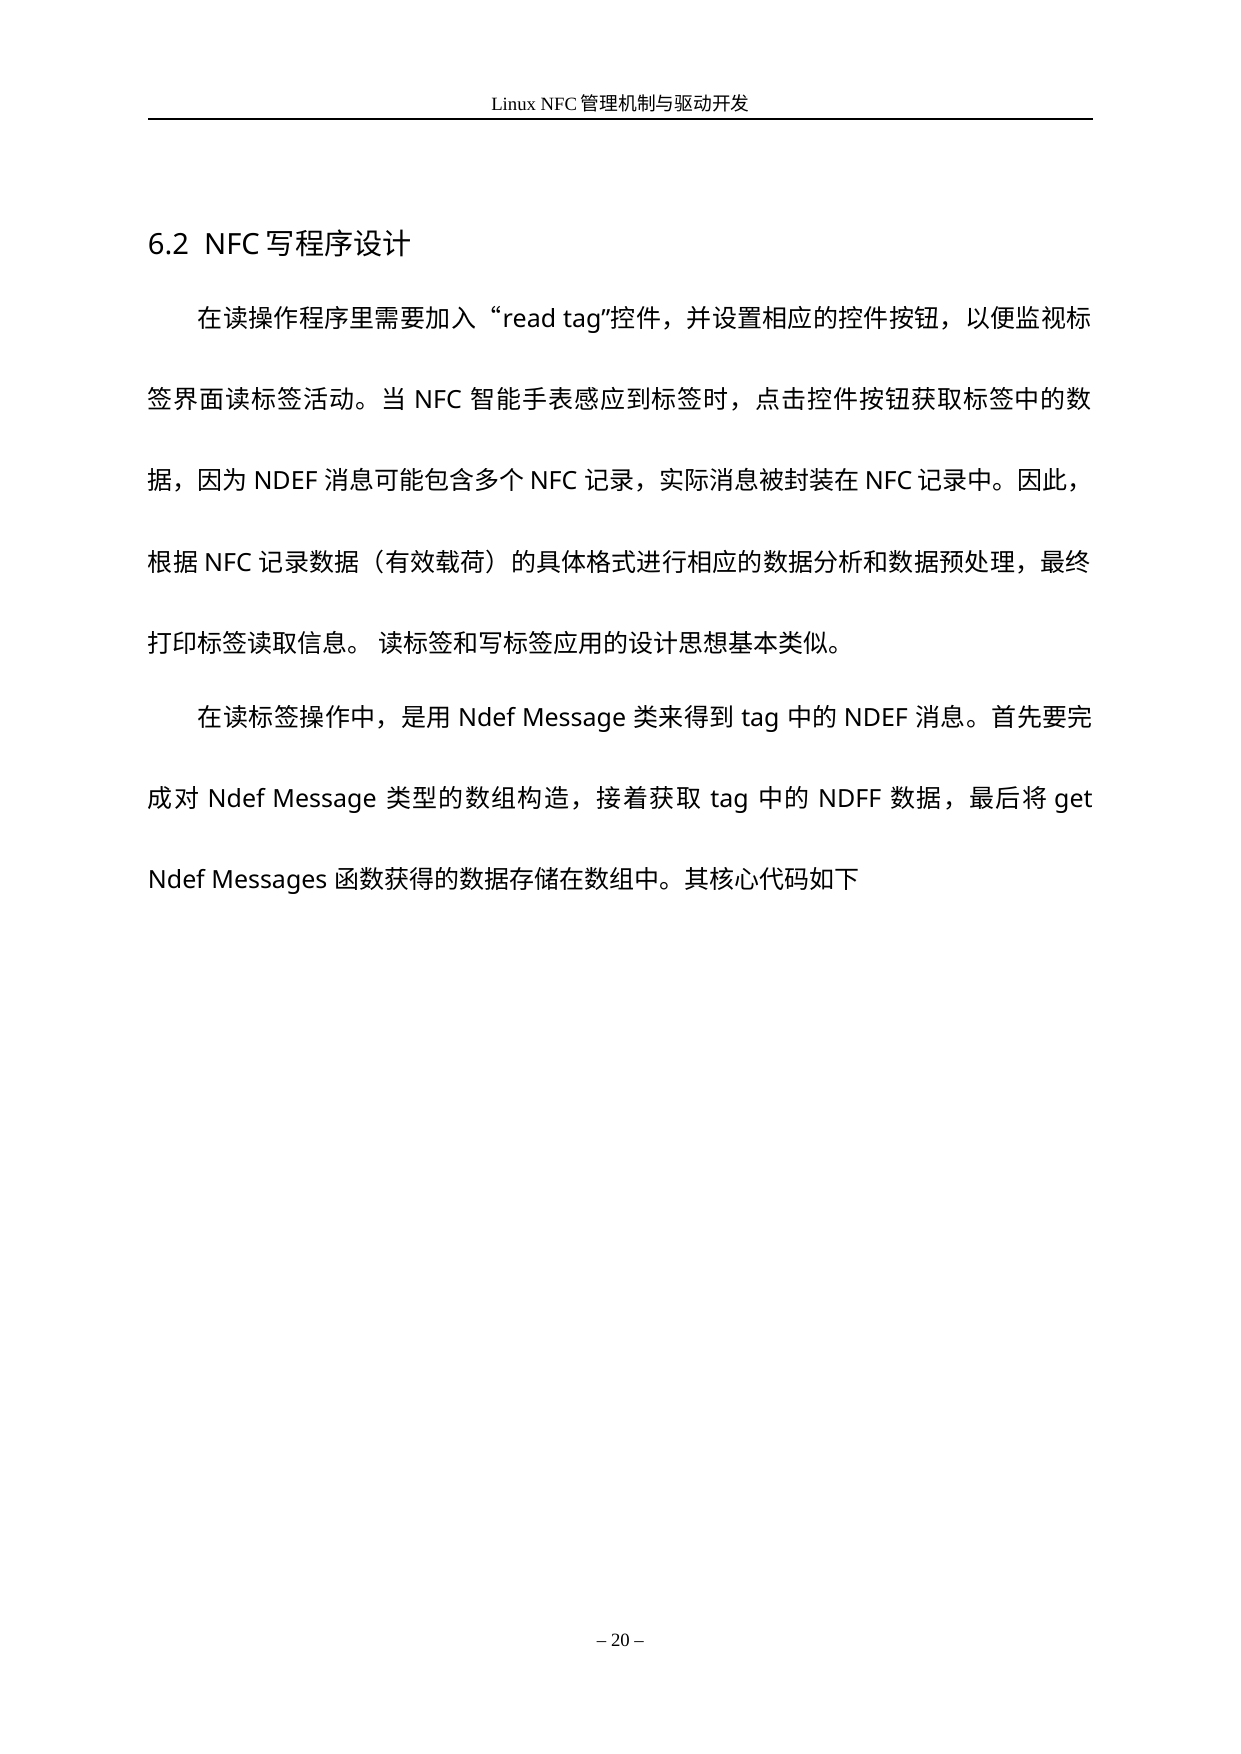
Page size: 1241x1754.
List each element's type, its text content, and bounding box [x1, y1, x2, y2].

text 在读操作程序里需要加入“read tag”控件，并设置相应的控件按钮，以便监视标签界面读标签活动。当 NFC 智能手表感应到标签时，点击控件按钮获取标签中的数据，因为 NDEF 消息可能包含多个 NFC 记录，实际消息被封装在 NFC记录中。因此，根据 NFC 记录数据（有效载荷）的具体格式进行相应的数据分析和数据预处理，最终打印标签读取信息。 读标签和写标签应用的设计思想基本类似。 [148, 284, 1093, 674]
subtitle 6.2 NFC写程序设计 [148, 220, 1093, 263]
text 在读标签操作中，是用 Ndef Message 类来得到 tag 中的 NDEF 消息。首先要完成对 Ndef Message 类型的数组构造，接着获取 tag 中的 NDFF 数据，最后将get Ndef Messages 函数获得的数据存储在数组中。其核心代码如下 [148, 683, 1093, 910]
